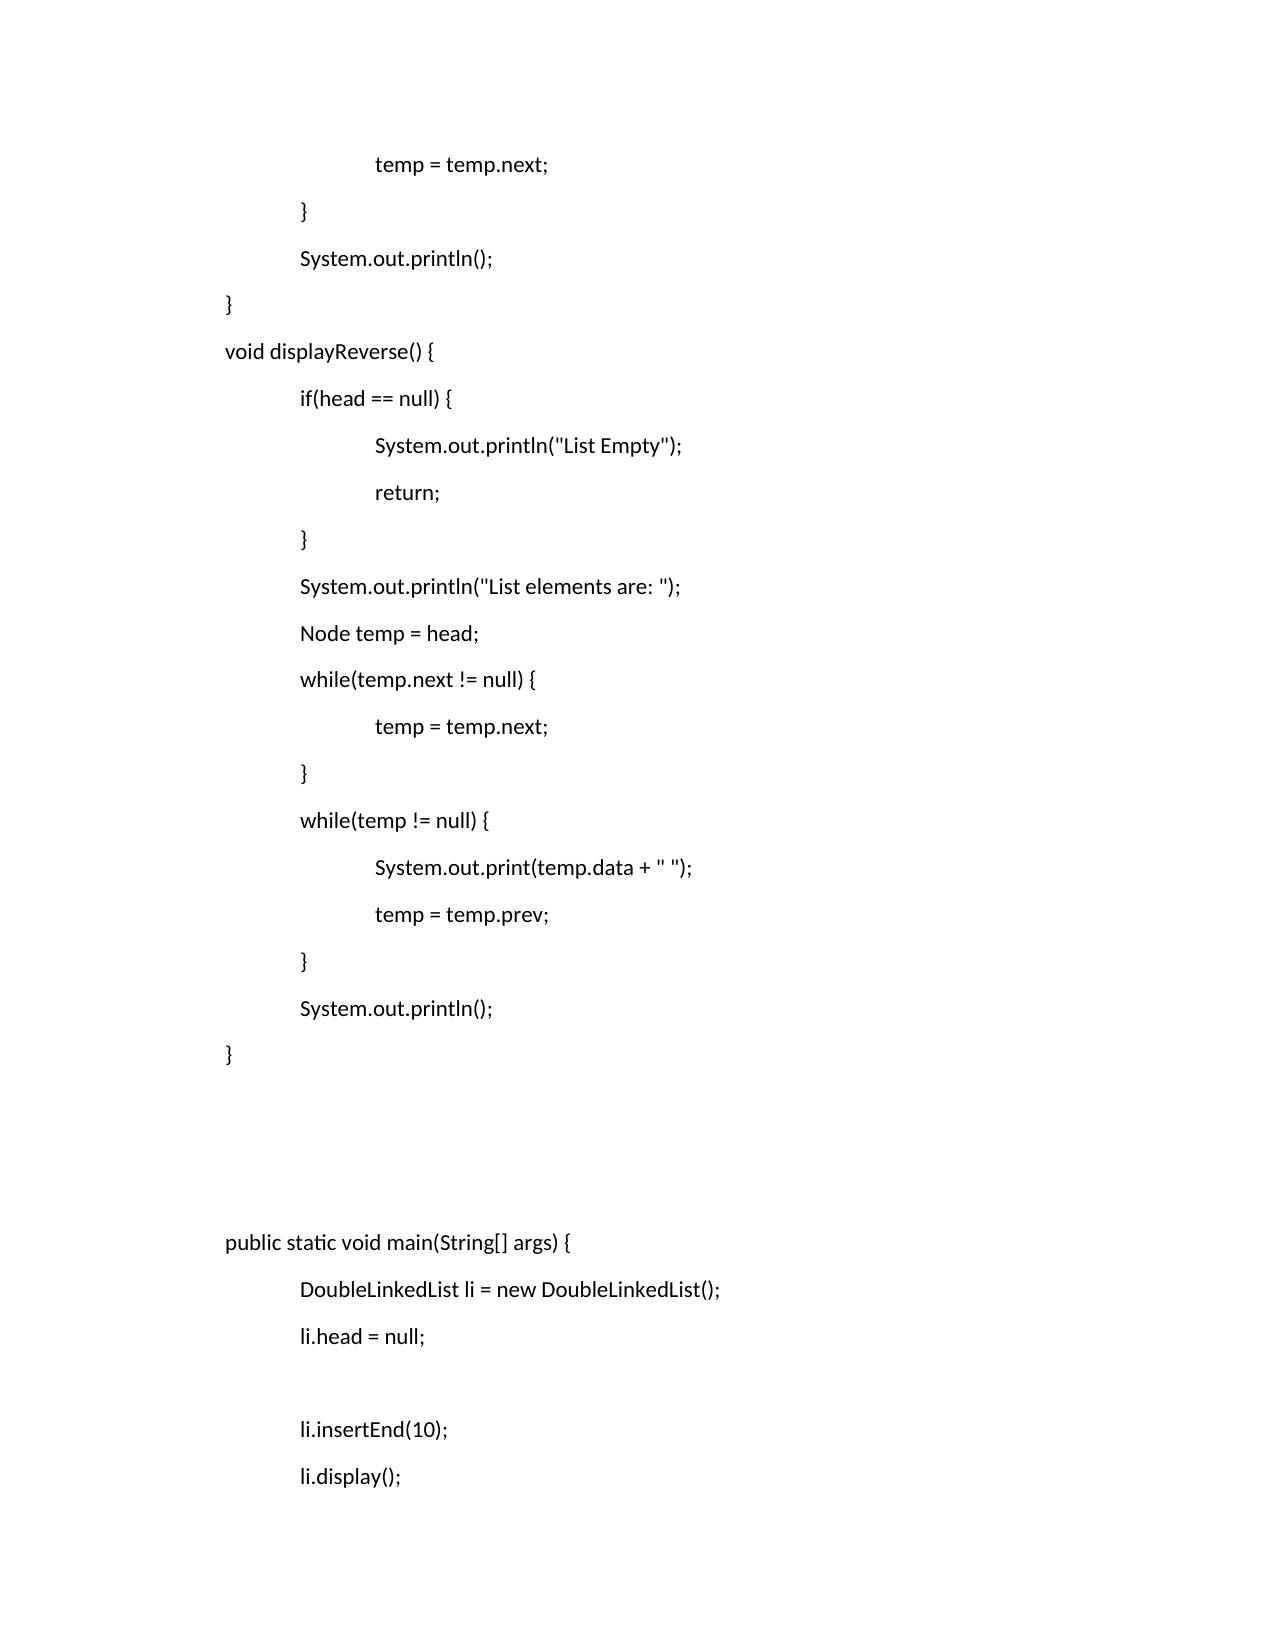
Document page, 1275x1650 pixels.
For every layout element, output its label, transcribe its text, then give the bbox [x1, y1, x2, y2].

text System.out.println(); [150, 244, 1125, 272]
text } [150, 291, 1125, 319]
text void displayReverse() { [150, 337, 1125, 366]
text if(head == null) { [150, 384, 1125, 412]
text System.out.println(); [150, 994, 1125, 1022]
text } [150, 1041, 1125, 1069]
text li.display(); [150, 1462, 1125, 1491]
text temp = temp.next; [150, 150, 1125, 178]
text return; [150, 478, 1125, 506]
text temp = temp.prev; [150, 900, 1125, 928]
text temp = temp.next; [150, 712, 1125, 741]
text li.insertEnd(10); [150, 1416, 1125, 1444]
text DoubleLinkedList li = new DoubleLinkedList(); [150, 1275, 1125, 1303]
text } [150, 525, 1125, 553]
text li.head = null; [150, 1322, 1125, 1350]
text public static void main(String[] args) { [150, 1228, 1125, 1256]
text while(temp != null) { [150, 806, 1125, 834]
text } [150, 759, 1125, 787]
text Node temp = head; [150, 619, 1125, 647]
text System.out.println("List Empty"); [150, 431, 1125, 459]
text while(temp.next != null) { [150, 666, 1125, 694]
text System.out.println("List elements are: "); [150, 572, 1125, 600]
text } [150, 947, 1125, 975]
text System.out.print(temp.data + " "); [150, 853, 1125, 881]
text } [150, 197, 1125, 225]
